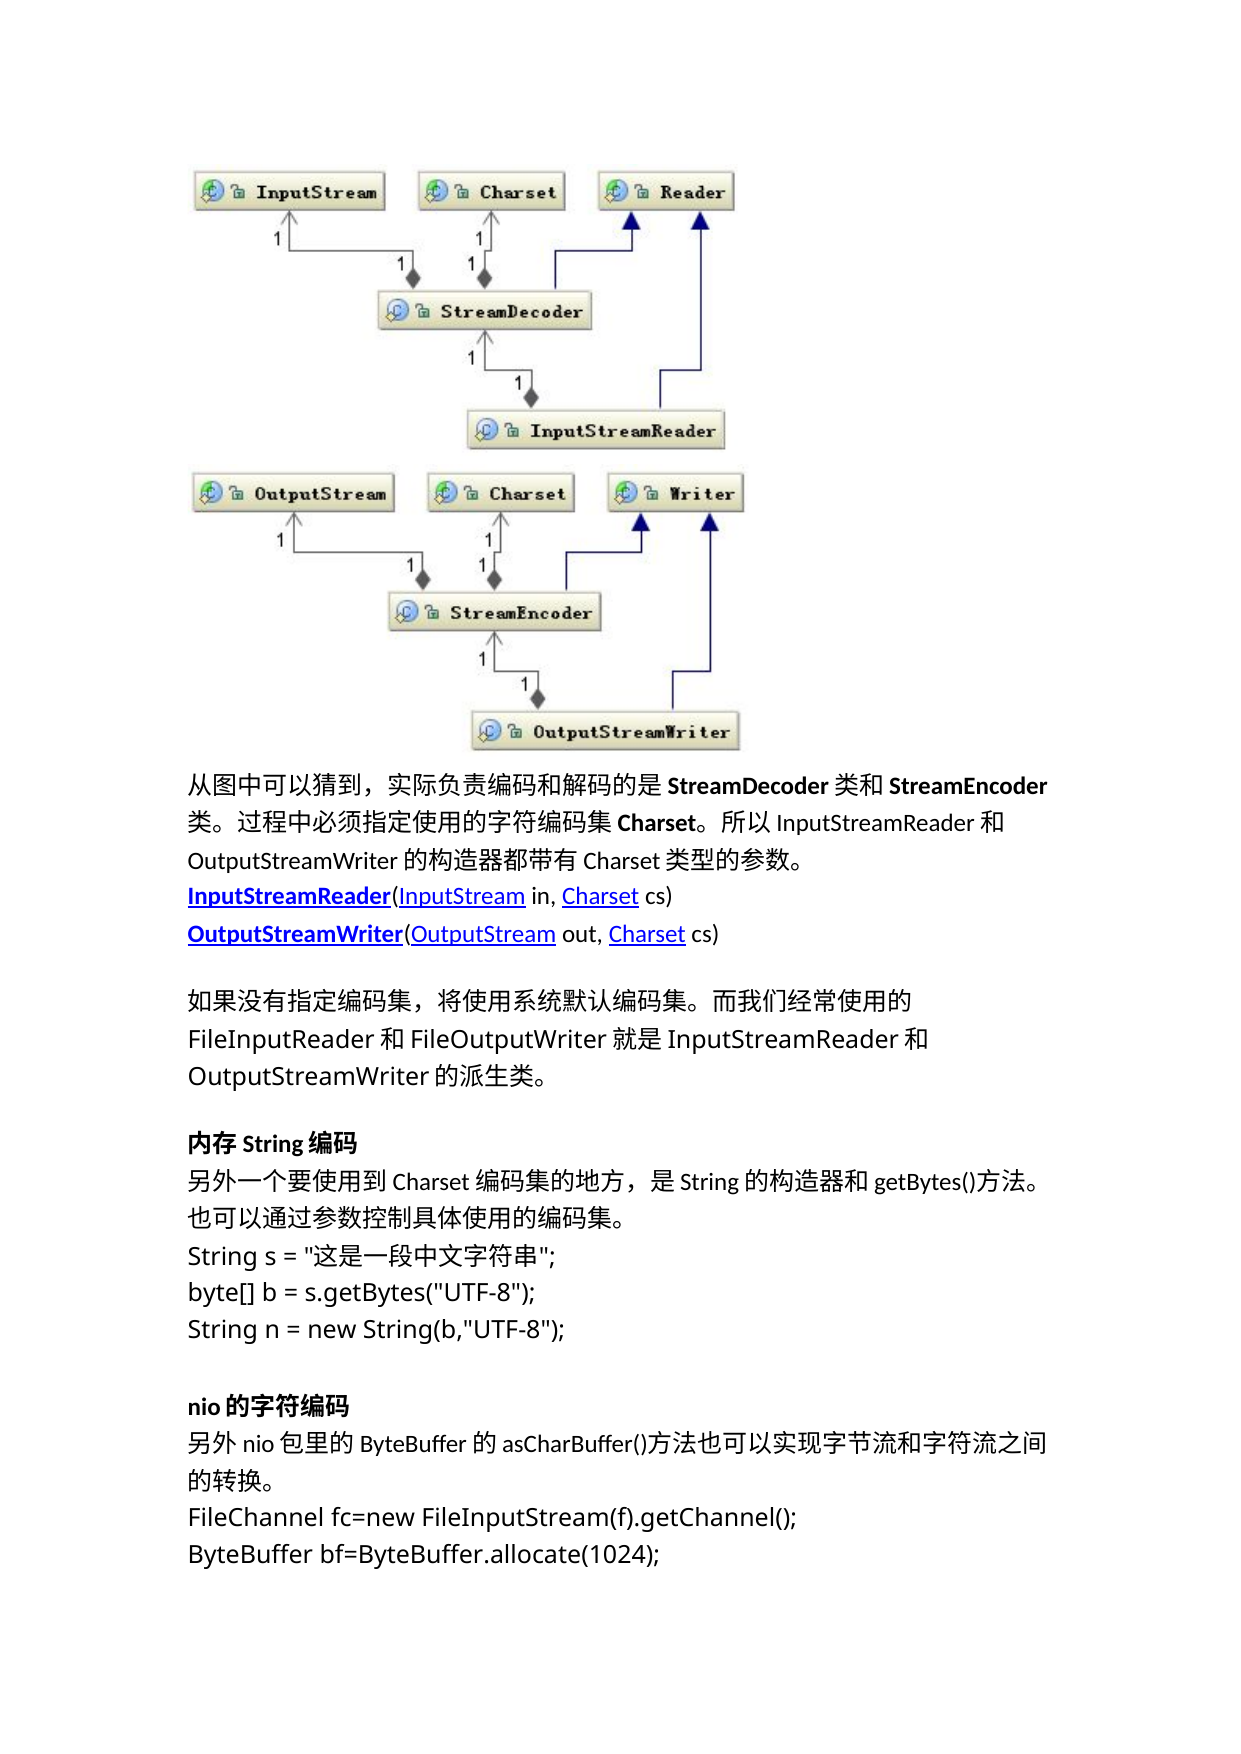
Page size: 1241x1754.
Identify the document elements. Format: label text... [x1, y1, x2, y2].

text 从图中可以猜到，实际负责编码和解码的是StreamDecoder类和StreamEncoder类。过程中必须指定使用的字符编码集Charset。所以InputStreamReader和OutputStreamWriter的构造器都带有Charset类型的参数。 [187, 764, 1053, 877]
text 内存String编码 另外一个要使用到Charset编码集的地方，是String的构造器和getBytes()方法。也可以通过参数控制具体使用的编码集。 [187, 1123, 1053, 1235]
text 如果没有指定编码集，将使用系统默认编码集。而我们经常使用的FileInputReader和FileOutputWriter就是InputStreamReader和OutputStreamWriter的派生类。 [187, 981, 1053, 1094]
text InputStreamReader(InputStream in, Charset cs) OutputStreamWriter(OutputStream out, Charset cs) [187, 877, 1053, 952]
text String s = "这是一段中文字符串"; [187, 1235, 1053, 1273]
text nio的字符编码 另外nio包里的ByteBuffer的asCharBuffer()方法也可以实现字节流和字符流之间的转换。 [187, 1348, 1053, 1498]
picture [187, 164, 738, 456]
text byte[] b = s.getBytes("UTF-8"); [187, 1273, 1053, 1310]
picture [187, 464, 749, 757]
text FileChannel fc=new FileInputStream(f).getChannel(); [187, 1498, 1053, 1535]
text String n = new String(b,"UTF-8"); [187, 1310, 1053, 1348]
text ByteBuffer bf=ByteBuffer.allocate(1024); [187, 1535, 1053, 1573]
